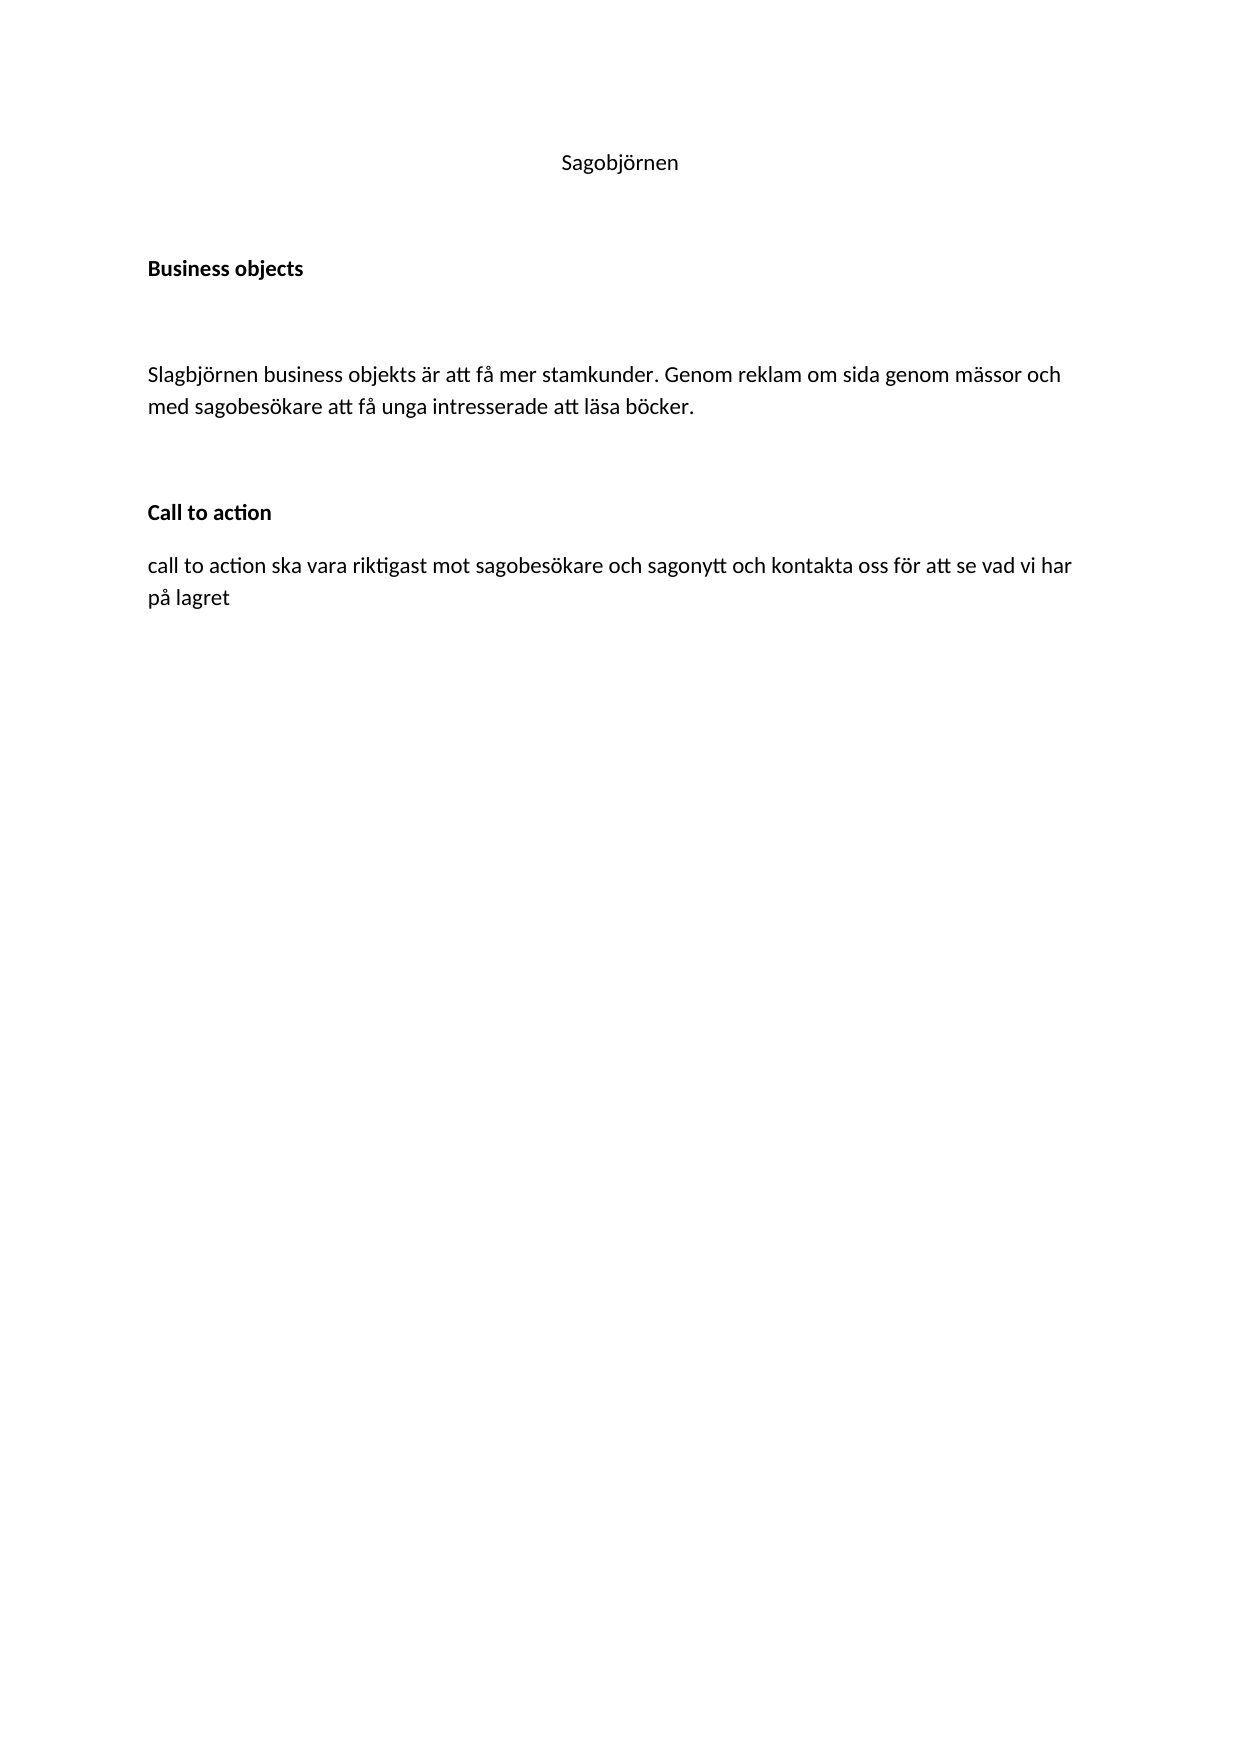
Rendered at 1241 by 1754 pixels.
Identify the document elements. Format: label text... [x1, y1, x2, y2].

text call to action ska vara riktigast mot sagobesökare och sagonytt och kontakta oss för att se vad vi har på lagret [148, 551, 1093, 611]
text Business objects [148, 254, 1093, 282]
text Call to action [148, 498, 1093, 526]
text Sagobjörnen [148, 148, 1093, 176]
text Slagbjörnen business objekts är att få mer stamkunder. Genom reklam om sida genom mässor och med sagobesökare att få unga intresserade att läsa böcker. [148, 360, 1093, 420]
